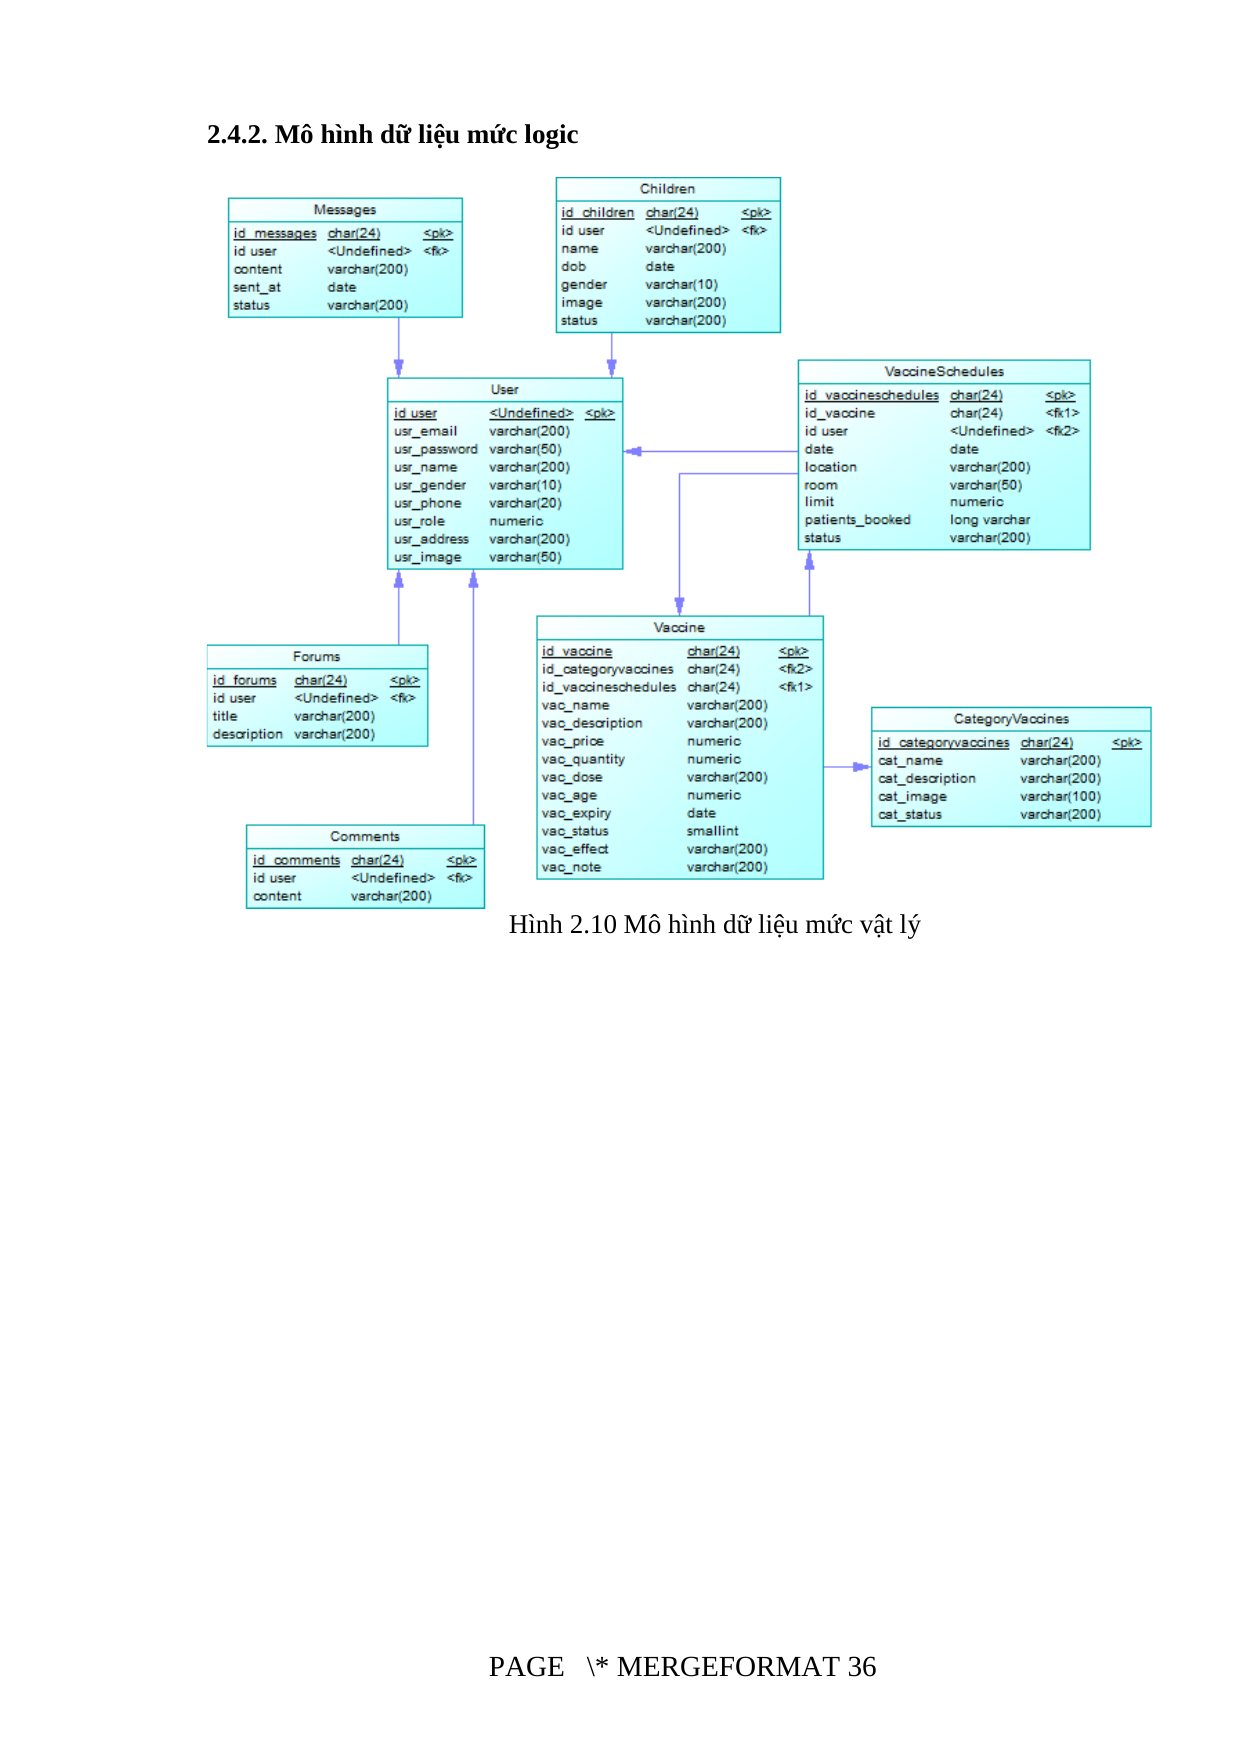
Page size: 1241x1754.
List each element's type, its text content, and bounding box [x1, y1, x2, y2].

subtitle Mô hình dữ liệu mức logic [207, 118, 1152, 149]
picture [206, 177, 1152, 909]
